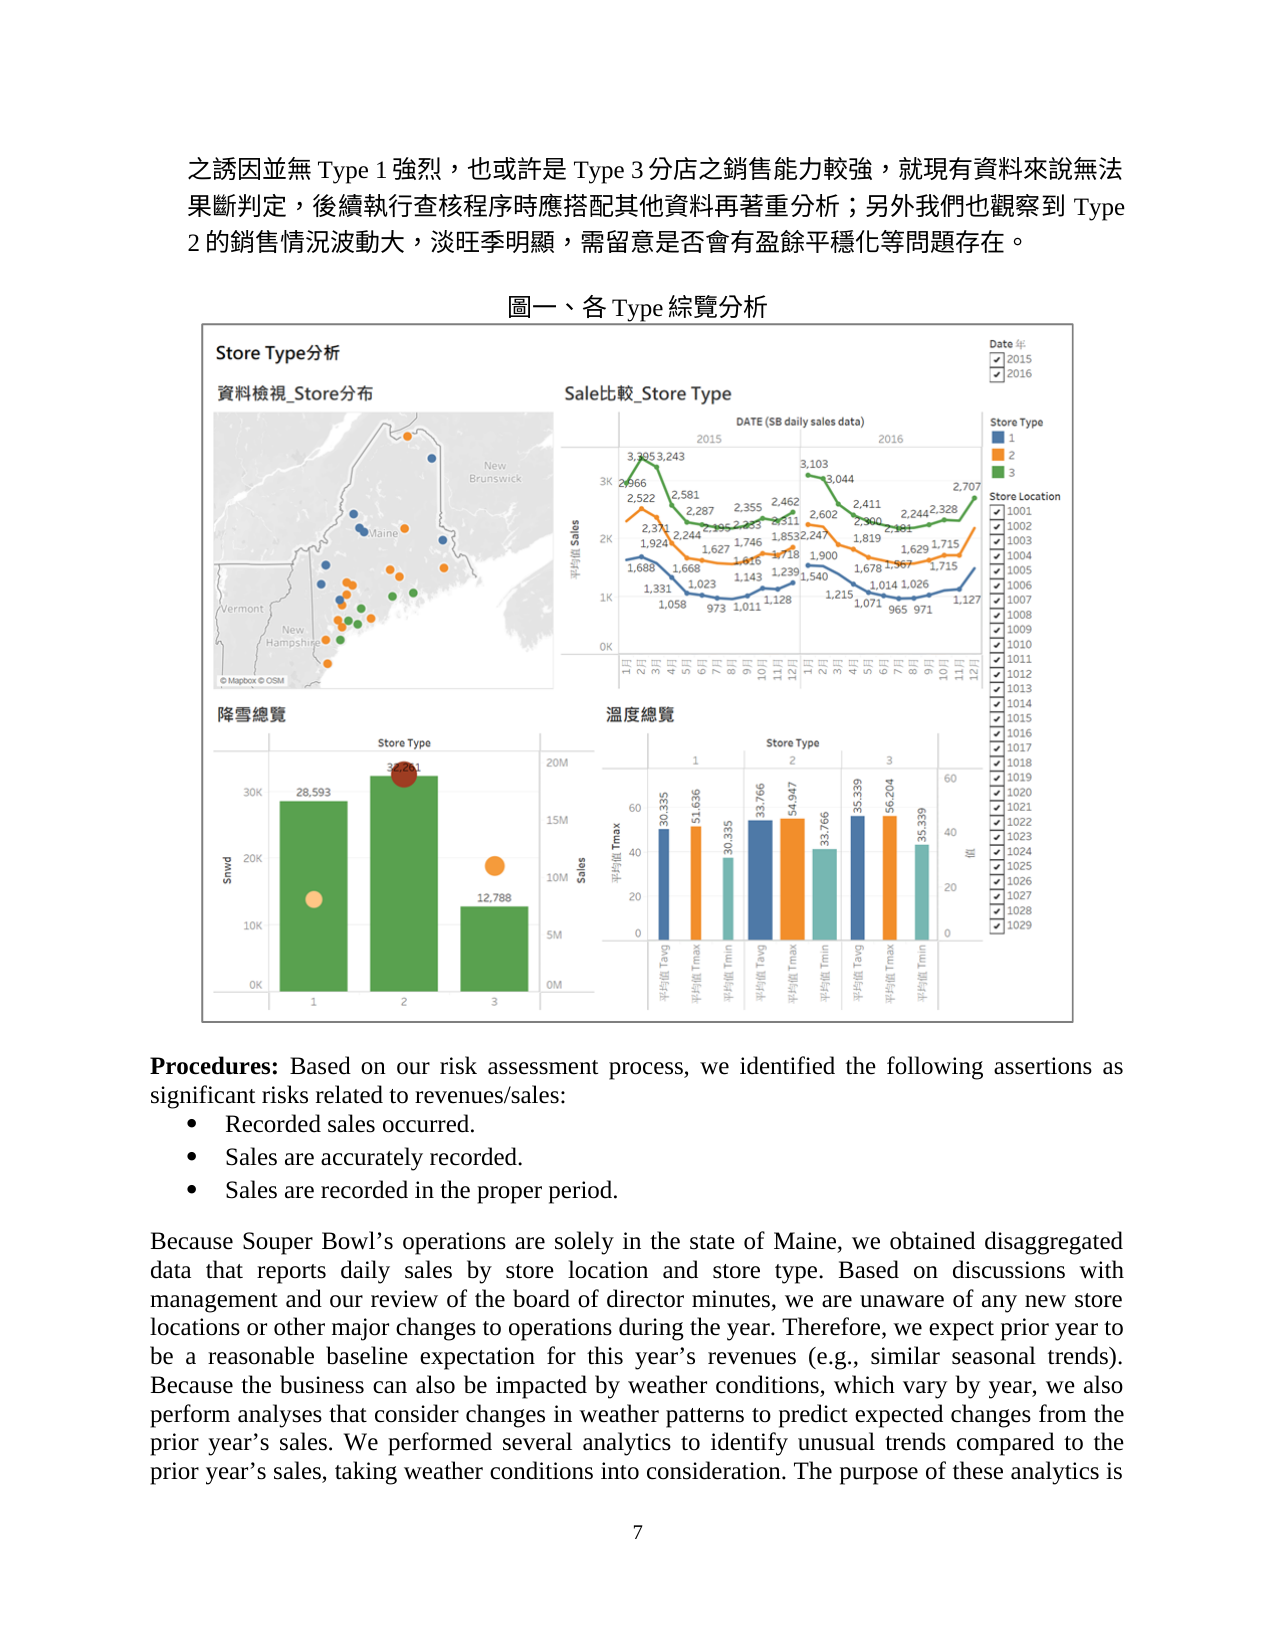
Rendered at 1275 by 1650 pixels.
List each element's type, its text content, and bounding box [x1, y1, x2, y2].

list Sales are accurately recorded. [187, 1142, 1125, 1171]
text Procedures: Based on our risk assessment process, we identified the following assertions as significant risks related to revenues/sales: [150, 1051, 1125, 1109]
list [187, 150, 1125, 259]
list Recorded sales occurred. [187, 1109, 1125, 1138]
text 圖一、各Type綜覽分析 [150, 287, 1125, 324]
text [150, 1226, 1125, 1485]
picture [201, 323, 1074, 1023]
list Sales are recorded in the proper period. [187, 1175, 1125, 1203]
